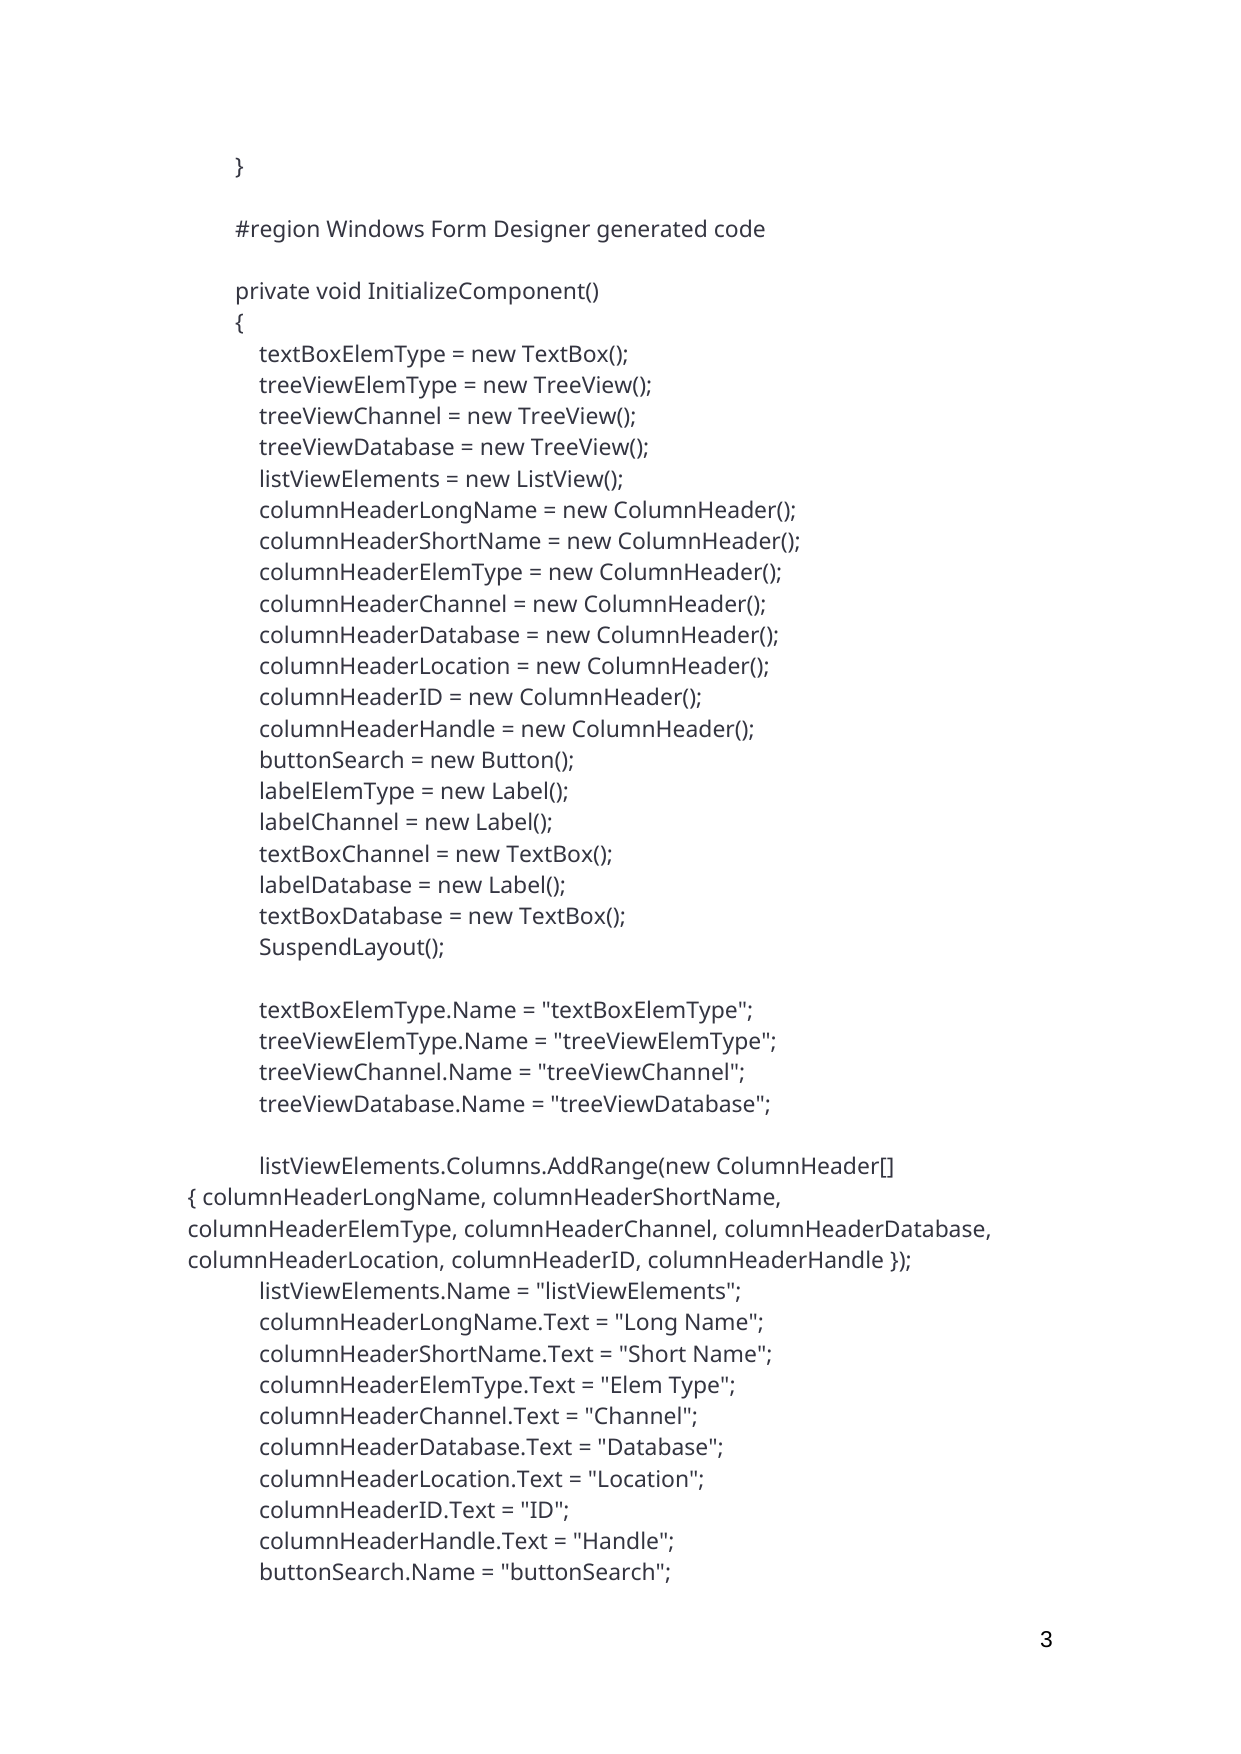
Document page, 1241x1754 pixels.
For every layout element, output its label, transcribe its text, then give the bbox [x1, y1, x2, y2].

text columnHeaderID.Text = "ID"; [187, 1494, 1053, 1525]
text treeViewDatabase.Name = "treeViewDatabase"; [187, 1087, 1053, 1119]
text columnHeaderHandle = new ColumnHeader(); [187, 712, 1053, 744]
text columnHeaderChannel = new ColumnHeader(); [187, 587, 1053, 619]
text columnHeaderID = new ColumnHeader(); [187, 681, 1053, 712]
text columnHeaderLongName = new ColumnHeader(); [187, 494, 1053, 525]
text textBoxElemType = new TextBox(); [187, 337, 1053, 369]
text columnHeaderShortName = new ColumnHeader(); [187, 525, 1053, 556]
text textBoxChannel = new TextBox(); [187, 837, 1053, 869]
text buttonSearch = new Button(); [187, 744, 1053, 775]
text treeViewChannel = new TreeView(); [187, 400, 1053, 431]
text buttonSearch.Name = "buttonSearch"; [187, 1556, 1053, 1587]
text listViewElements.Name = "listViewElements"; [187, 1275, 1053, 1306]
text #region Windows Form Designer generated code [187, 212, 1053, 244]
text columnHeaderLongName.Text = "Long Name"; [187, 1306, 1053, 1337]
text textBoxDatabase = new TextBox(); [187, 900, 1053, 931]
text SuspendLayout(); [187, 931, 1053, 962]
text textBoxElemType.Name = "textBoxElemType"; [187, 994, 1053, 1025]
text columnHeaderDatabase.Text = "Database"; [187, 1431, 1053, 1462]
text columnHeaderChannel.Text = "Channel"; [187, 1400, 1053, 1431]
text columnHeaderShortName.Text = "Short Name"; [187, 1337, 1053, 1369]
text } [187, 150, 1053, 181]
text labelChannel = new Label(); [187, 806, 1053, 837]
text columnHeaderLocation = new ColumnHeader(); [187, 650, 1053, 681]
text treeViewDatabase = new TreeView(); [187, 431, 1053, 462]
text treeViewElemType.Name = "treeViewElemType"; [187, 1025, 1053, 1056]
text treeViewChannel.Name = "treeViewChannel"; [187, 1056, 1053, 1087]
text columnHeaderDatabase = new ColumnHeader(); [187, 619, 1053, 650]
text columnHeaderLocation.Text = "Location"; [187, 1462, 1053, 1494]
text columnHeaderHandle.Text = "Handle"; [187, 1525, 1053, 1556]
text columnHeaderElemType.Text = "Elem Type"; [187, 1369, 1053, 1400]
text listViewElements.Columns.AddRange(new ColumnHeader[] { columnHeaderLongName, columnHeaderShortName, columnHeaderElemType, columnHeaderChannel, columnHeaderDatabase, columnHeaderLocation, columnHeaderID, columnHeaderHandle }); [187, 1150, 1053, 1275]
text columnHeaderElemType = new ColumnHeader(); [187, 556, 1053, 587]
text listViewElements = new ListView(); [187, 462, 1053, 494]
text labelDatabase = new Label(); [187, 869, 1053, 900]
text treeViewElemType = new TreeView(); [187, 369, 1053, 400]
text labelElemType = new Label(); [187, 775, 1053, 806]
text { [187, 306, 1053, 337]
text private void InitializeComponent() [187, 275, 1053, 306]
